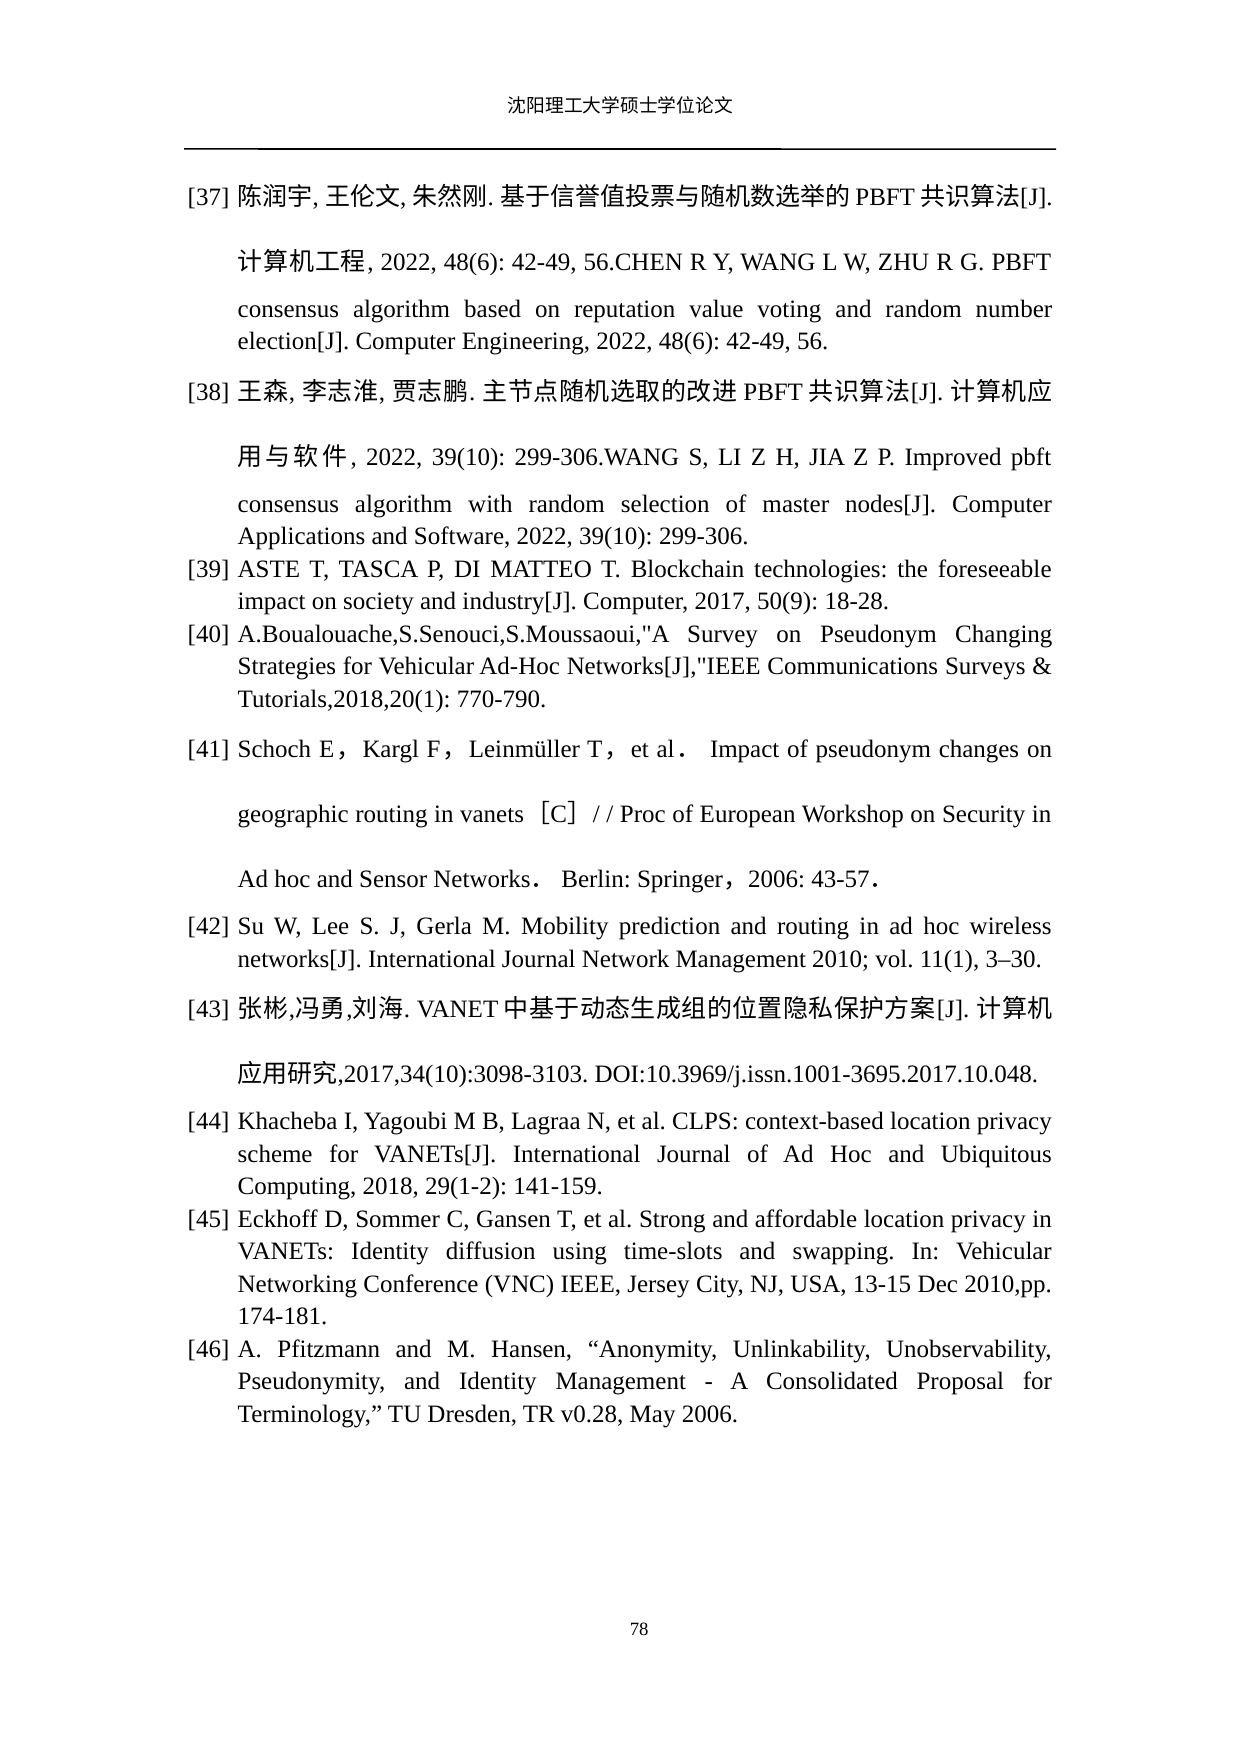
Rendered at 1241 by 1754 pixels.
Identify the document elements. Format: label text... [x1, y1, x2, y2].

list Su W, Lee S. J, Gerla M. Mobility prediction and routing in ad hoc wireless networks[J]. International Journal Network Management 2010; vol. 11(1), 3–30. [187, 909, 1053, 974]
list Khacheba I, Yagoubi M B, Lagraa N, et al. CLPS: context-based location privacy scheme for VANETs[J]. International Journal of Ad Hoc and Ubiquitous Computing, 2018, 29(1-2): 141-159. [187, 1104, 1053, 1202]
list 张彬,冯勇,刘海. VANET中基于动态生成组的位置隐私保护方案[J]. 计算机应用研究,2017,34(10):3098-3103. DOI:10.3969/j.issn.1001-3695.2017.10.048. [187, 974, 1053, 1104]
list A.Boualouache,S.Senouci,S.Moussaoui,"A Survey on Pseudonym Changing Strategies for Vehicular Ad-Hoc Networks[J],"IEEE Communications Surveys & Tutorials,2018,20(1): 770-790. [187, 617, 1053, 714]
list Eckhoff D, Sommer C, Gansen T, et al. Strong and affordable location privacy in VANETs: Identity diffusion using time-slots and swapping. In: Vehicular Networking Conference (VNC) IEEE, Jersey City, NJ, USA, 13-15 Dec 2010,pp. 174-181. [187, 1202, 1053, 1332]
list A. Pfitzmann and M. Hansen, “Anonymity, Unlinkability, Unobservability, Pseudonymity, and Identity Management - A Consolidated Proposal for Terminology,” TU Dresden, TR v0.28, May 2006. [187, 1332, 1053, 1429]
list 王森, 李志淮, 贾志鹏. 主节点随机选取的改进PBFT共识算法[J]. 计算机应用与软件, 2022, 39(10): 299-306.WANG S, LI Z H, JIA Z P. Improved pbft consensus algorithm with random selection of master nodes[J]. Computer Applications and Software, 2022, 39(10): 299-306. [187, 357, 1053, 552]
list 陈润宇, 王伦文, 朱然刚. 基于信誉值投票与随机数选举的PBFT共识算法[J]. 计算机工程, 2022, 48(6): 42-49, 56.CHEN R Y, WANG L W, ZHU R G. PBFT consensus algorithm based on reputation value voting and random number election[J]. Computer Engineering, 2022, 48(6): 42-49, 56. [187, 162, 1053, 357]
list ASTE T, TASCA P, DI MATTEO T. Blockchain technologies: the foreseeable impact on society and industry[J]. Computer, 2017, 50(9): 18-28. [187, 552, 1053, 617]
list Schoch E，Kargl F，Leinmüller T，et al． Impact of pseudonym changes on geographic routing in vanets［C］/ / Proc of European Workshop on Security in Ad hoc and Sensor Networks． Berlin: Springer，2006: 43-57． [187, 714, 1053, 909]
